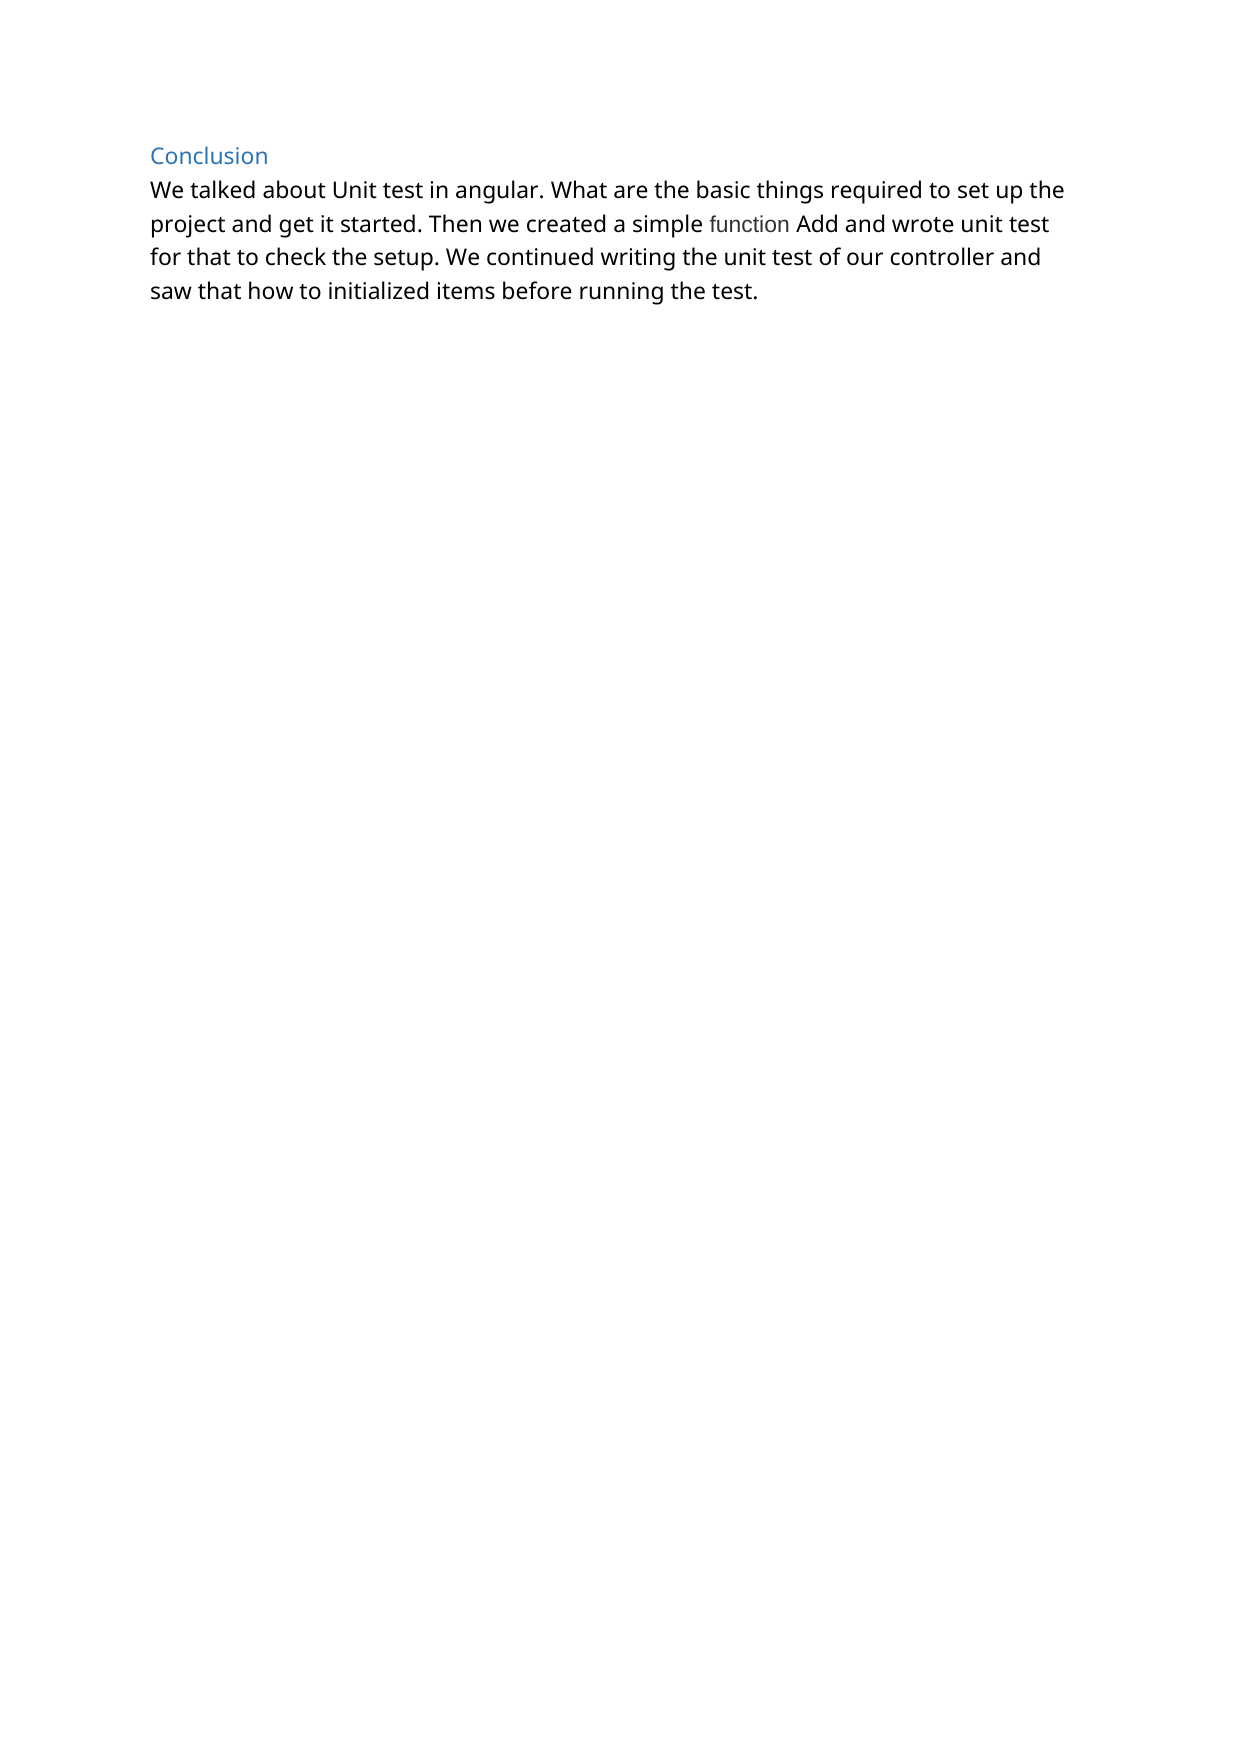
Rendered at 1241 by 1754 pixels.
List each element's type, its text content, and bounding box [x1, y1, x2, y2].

subtitle Conclusion [150, 139, 1213, 171]
text We talked about Unit test in angular. What are the basic things required to set up the project and get it started. Then we created a simple function Add and wrote unit test for that to check the setup. We continued writing the unit test of our controller and saw that how to initialized items before running the test. [150, 174, 1083, 306]
